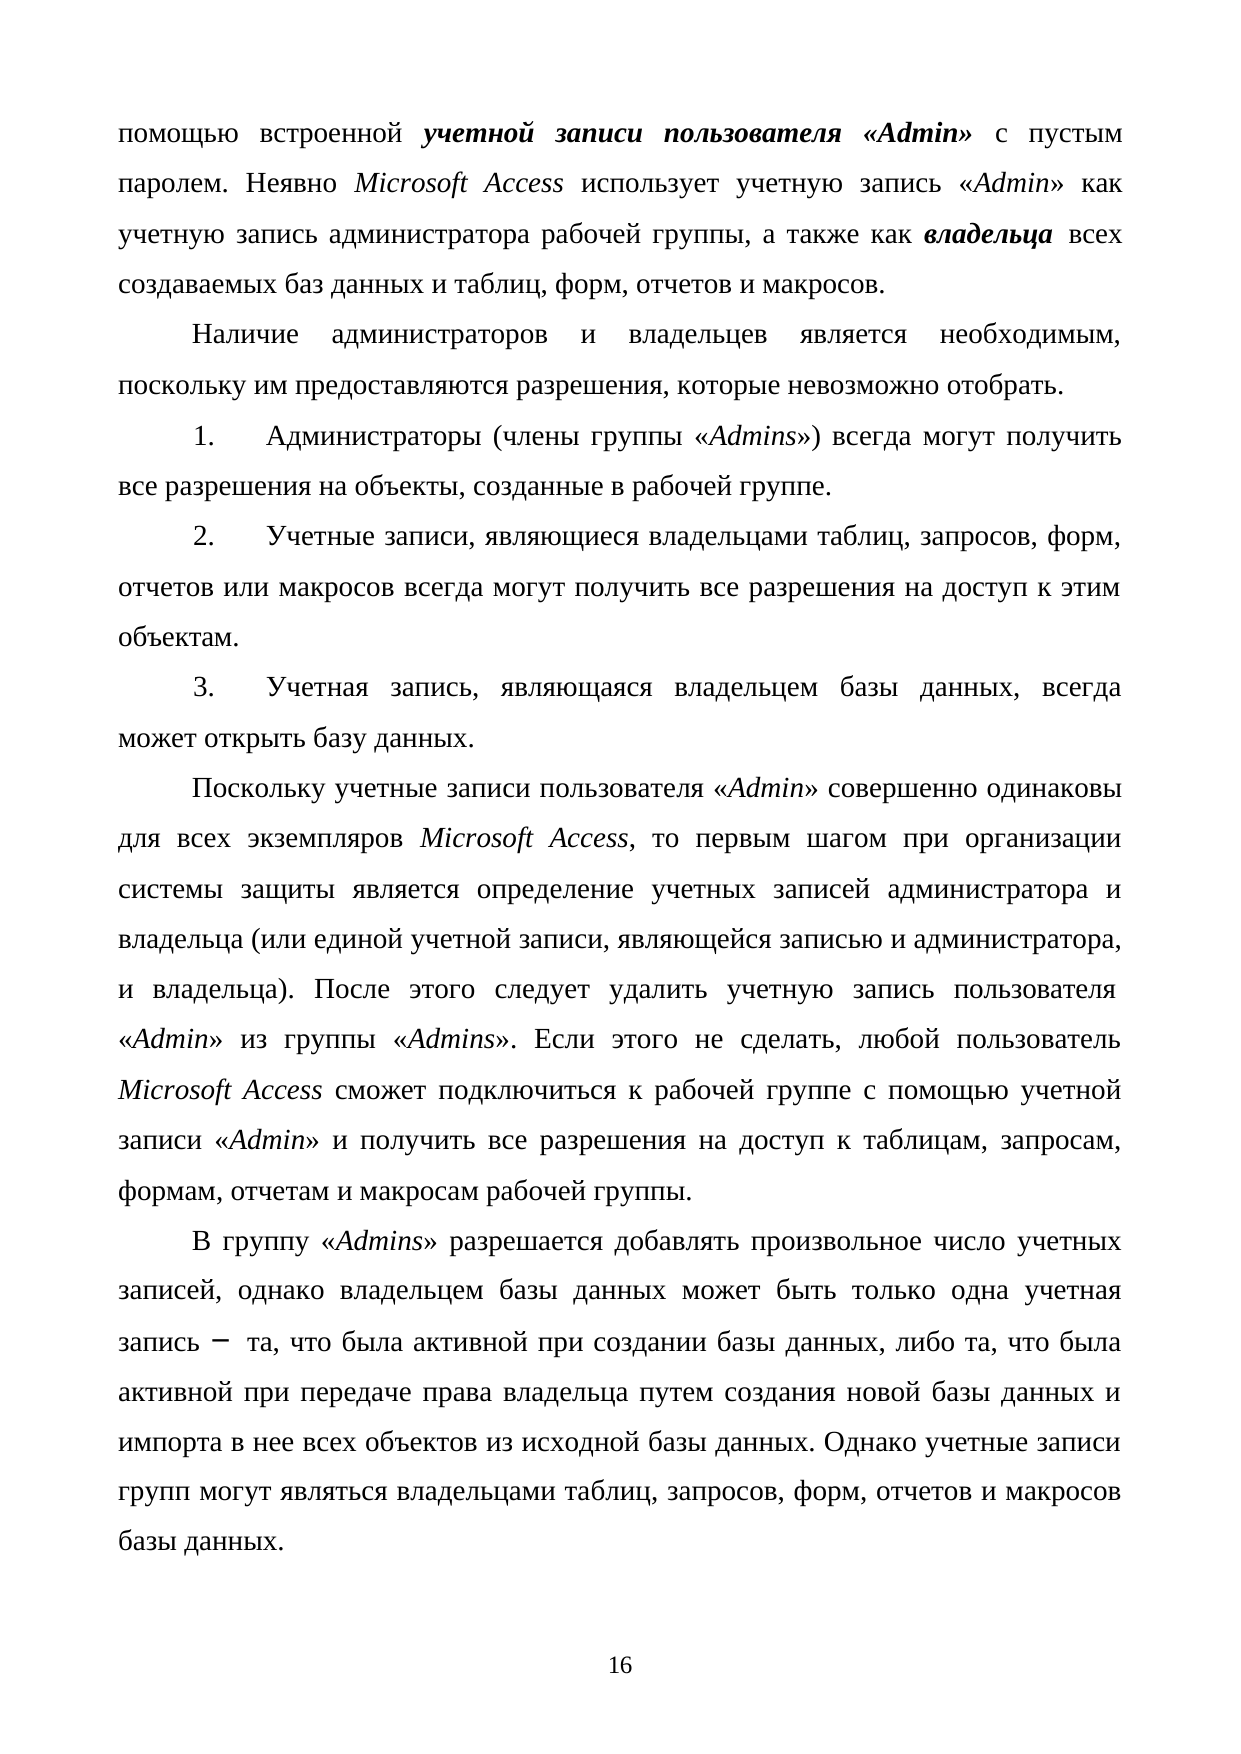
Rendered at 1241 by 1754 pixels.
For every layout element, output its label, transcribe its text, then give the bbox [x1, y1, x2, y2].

text В группу «Admins» разрешается добавлять произвольное число учетных записей, однако владельцем базы данных может быть только одна учетная запись ‒ та, что была активной при создании базы данных, либо та, что была активной при передаче права владельца путем создания новой базы данных и импорта в нее всех объектов из исходной базы данных. Однако учетные записи групп могут являться владельцами таблиц, запросов, форм, отчетов и макросов базы данных. [118, 1223, 1122, 1556]
list Учетные записи, являющиеся владельцами таблиц, запросов, форм, отчетов или макросов всегда могут получить все разрешения на доступ к этим объектам. [118, 518, 1122, 653]
list Администраторы (члены группы «Admins») всегда могут получить все разрешения на объекты, созданные в рабочей группе. [118, 418, 1122, 502]
text помощью встроенной учетной записи пользователя «Admin» с пустым паролем. Неявно Microsoft Access использует учетную запись «Admin» как учетную запись администратора рабочей группы, а также как владельца всех создаваемых баз данных и таблиц, форм, отчетов и макросов. [118, 115, 1123, 300]
text Поскольку учетные записи пользователя «Admin» совершенно одинаковы для всех экземпляров Microsoft Access, то первым шагом при организации системы защиты является определение учетных записей администратора и владельца (или единой учетной записи, являющейся записью и администратора, и владельца). После этого следует удалить учетную запись пользователя [118, 770, 1122, 1005]
list Учетная запись, являющаяся владельцем базы данных, всегда может открыть базу данных. [118, 669, 1122, 753]
text Наличие администраторов и владельцев является необходимым, поскольку им предоставляются разрешения, которые невозможно отобрать. [118, 317, 1122, 401]
text «Admin» из группы «Admins». Если этого не сделать, любой пользователь Microsoft Access сможет подключиться к рабочей группе с помощью учетной записи «Admin» и получить все разрешения на доступ к таблицам, запросам, формам, отчетам и макросам рабочей группы. [118, 1022, 1122, 1206]
